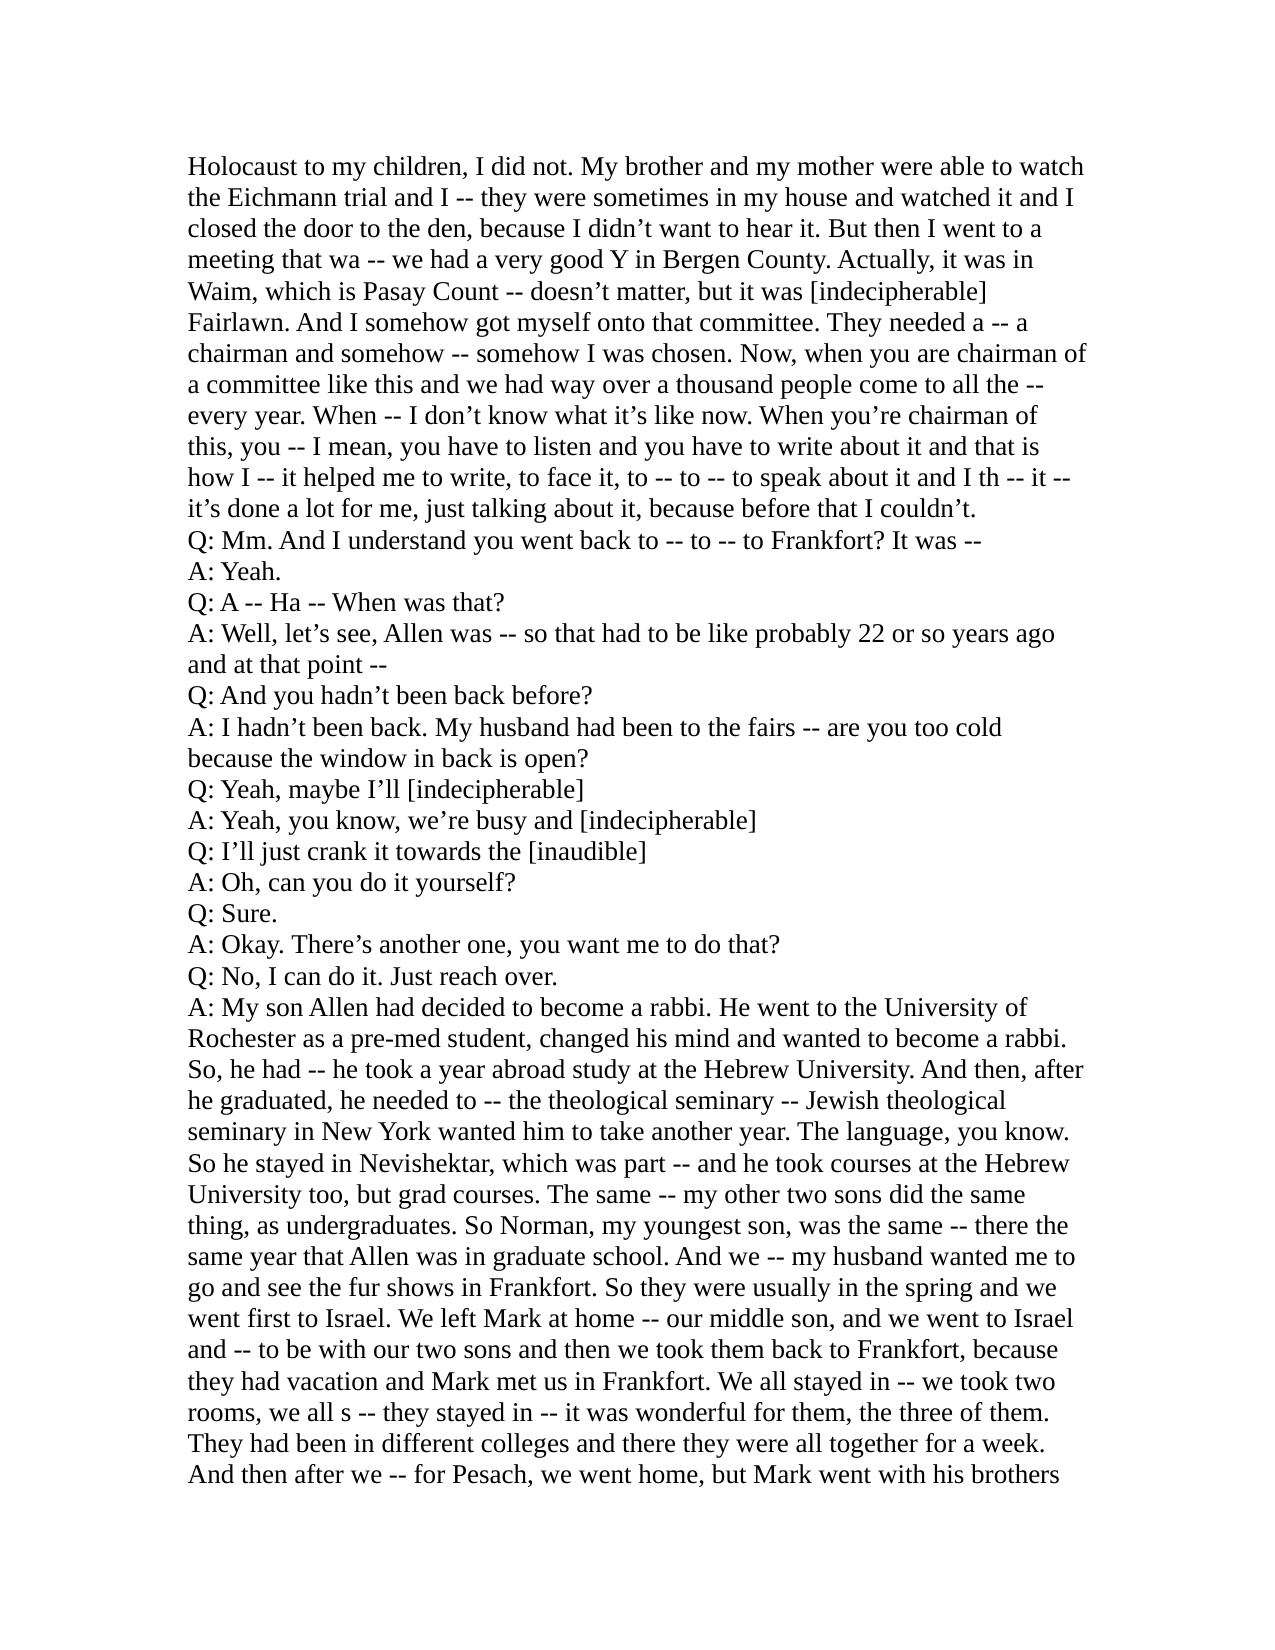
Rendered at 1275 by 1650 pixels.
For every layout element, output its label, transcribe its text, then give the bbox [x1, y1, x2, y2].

text Q: And you hadn’t been back before? [187, 742, 1087, 773]
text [187, 1053, 1087, 1489]
text Q: Mm. And I understand you went back to -- to -- to Frankfort? It was -- [187, 586, 1087, 617]
text A: Yeah, you know, we’re busy and [indecipherable] [187, 866, 1087, 897]
text Q: A -- Ha -- When was that? [187, 648, 1087, 679]
text Q: No, I can do it. Just reach over. [187, 1022, 1087, 1053]
text Q: Yeah, maybe I’ll [indecipherable] [187, 835, 1087, 866]
text A: Okay. There’s another one, you want me to do that? [187, 991, 1087, 1022]
text A: Well, let’s see, Allen was -- so that had to be like probably 22 or so years ago and at that point -- [187, 679, 1087, 742]
text Q: Sure. [187, 960, 1087, 991]
text Q: So you never discussed it [indecipherable] [187, 150, 1087, 181]
text A: I hadn’t been back. My husband had been to the fairs -- are you too cold because the window in back is open? [187, 773, 1087, 835]
text Q: I’ll just crank it towards the [inaudible] [187, 897, 1087, 929]
text A: Yeah. [187, 617, 1087, 648]
text A: So I ne -- I’ve -- no. I mean, if she mentioned something -- she spoke about the Holocaust to my children, I did not. My brother and my mother were able to watch the Eichmann trial and I -- they were sometimes in my house and watched it and I closed the door to the den, because I didn’t want to hear it. But then I went to a meeting that wa -- we had a very good Y in Bergen County. Actually, it was in Waim, which is Pasay Count -- doesn’t matter, but it was [indecipherable] Fairlawn. And I somehow got myself onto that committee. They needed a -- a chairman and somehow -- somehow I was chosen. Now, when you are chairman of a committee like this and we had way over a thousand people come to all the -- every year. When -- I don’t know what it’s like now. When you’re chairman of this, you -- I mean, you have to listen and you have to write about it and that is how I -- it helped me to write, to face it, to -- to -- to speak about it and I th -- it -- it’s done a lot for me, just talking about it, because before that I couldn’t. [187, 181, 1087, 586]
text A: Oh, can you do it yourself? [187, 929, 1087, 960]
